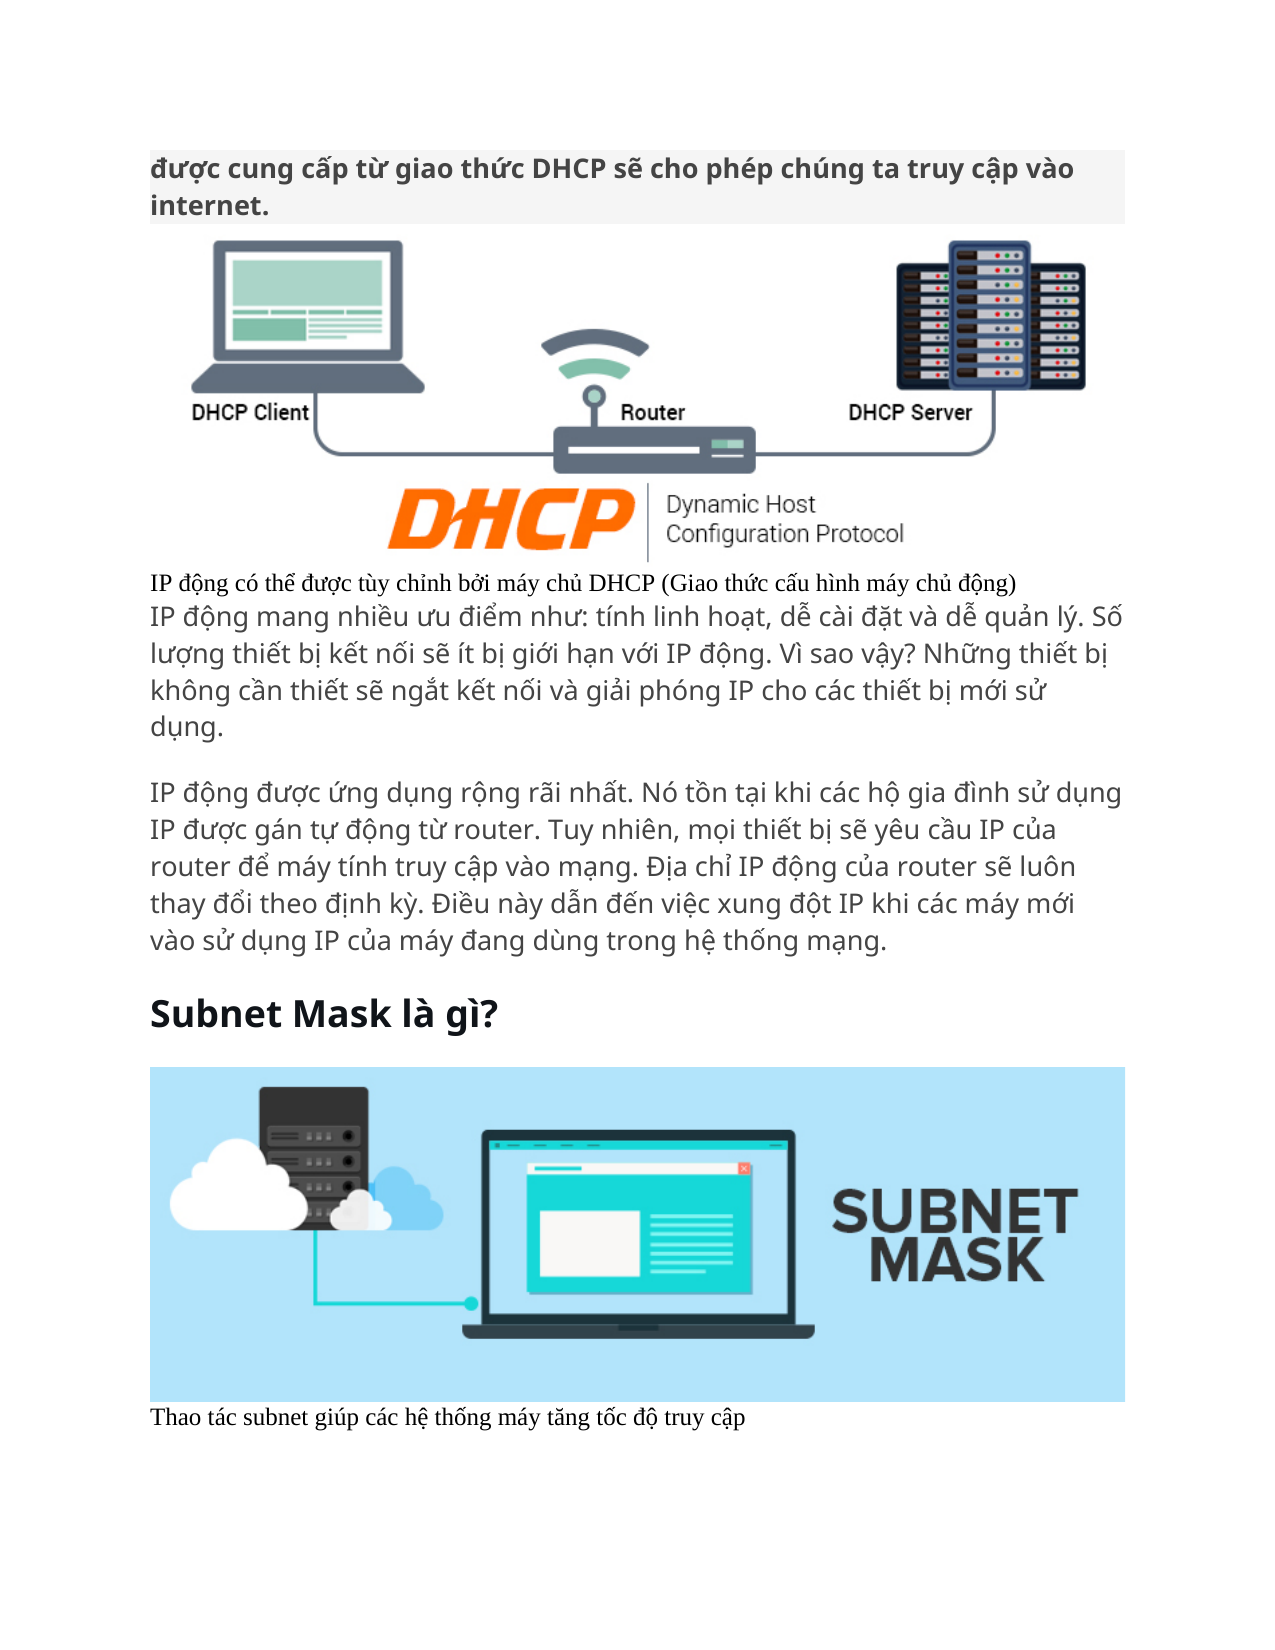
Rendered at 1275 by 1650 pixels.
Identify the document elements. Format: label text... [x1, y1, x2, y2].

text Thao tác subnet giúp các hệ thống máy tăng tốc độ truy cập [150, 1402, 1125, 1431]
picture [150, 234, 1125, 569]
text Subnet Mask là gì? [150, 987, 1125, 1038]
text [150, 150, 1125, 224]
text IP động có thể được tùy chỉnh bởi máy chủ DHCP (Giao thức cấu hình máy chủ động) [150, 569, 1125, 597]
picture [150, 1067, 1125, 1402]
text IP động mang nhiều ưu điểm như: tính linh hoạt, dễ cài đặt và dễ quản lý. Số lượng thiết bị kết nối sẽ ít bị giới hạn với IP động. Vì sao vậy? Những thiết bị không cần thiết sẽ ngắt kết nối và giải phóng IP cho các thiết bị mới sử dụng. [150, 597, 1125, 745]
text IP động được ứng dụng rộng rãi nhất. Nó tồn tại khi các hộ gia đình sử dụng IP được gán tự động từ router. Tuy nhiên, mọi thiết bị sẽ yêu cầu IP của router để máy tính truy cập vào mạng. Địa chỉ IP động của router sẽ luôn thay đổi theo định kỳ. Điều này dẫn đến việc xung đột IP khi các máy mới vào sử dụng IP của máy đang dùng trong hệ thống mạng. [150, 774, 1125, 958]
